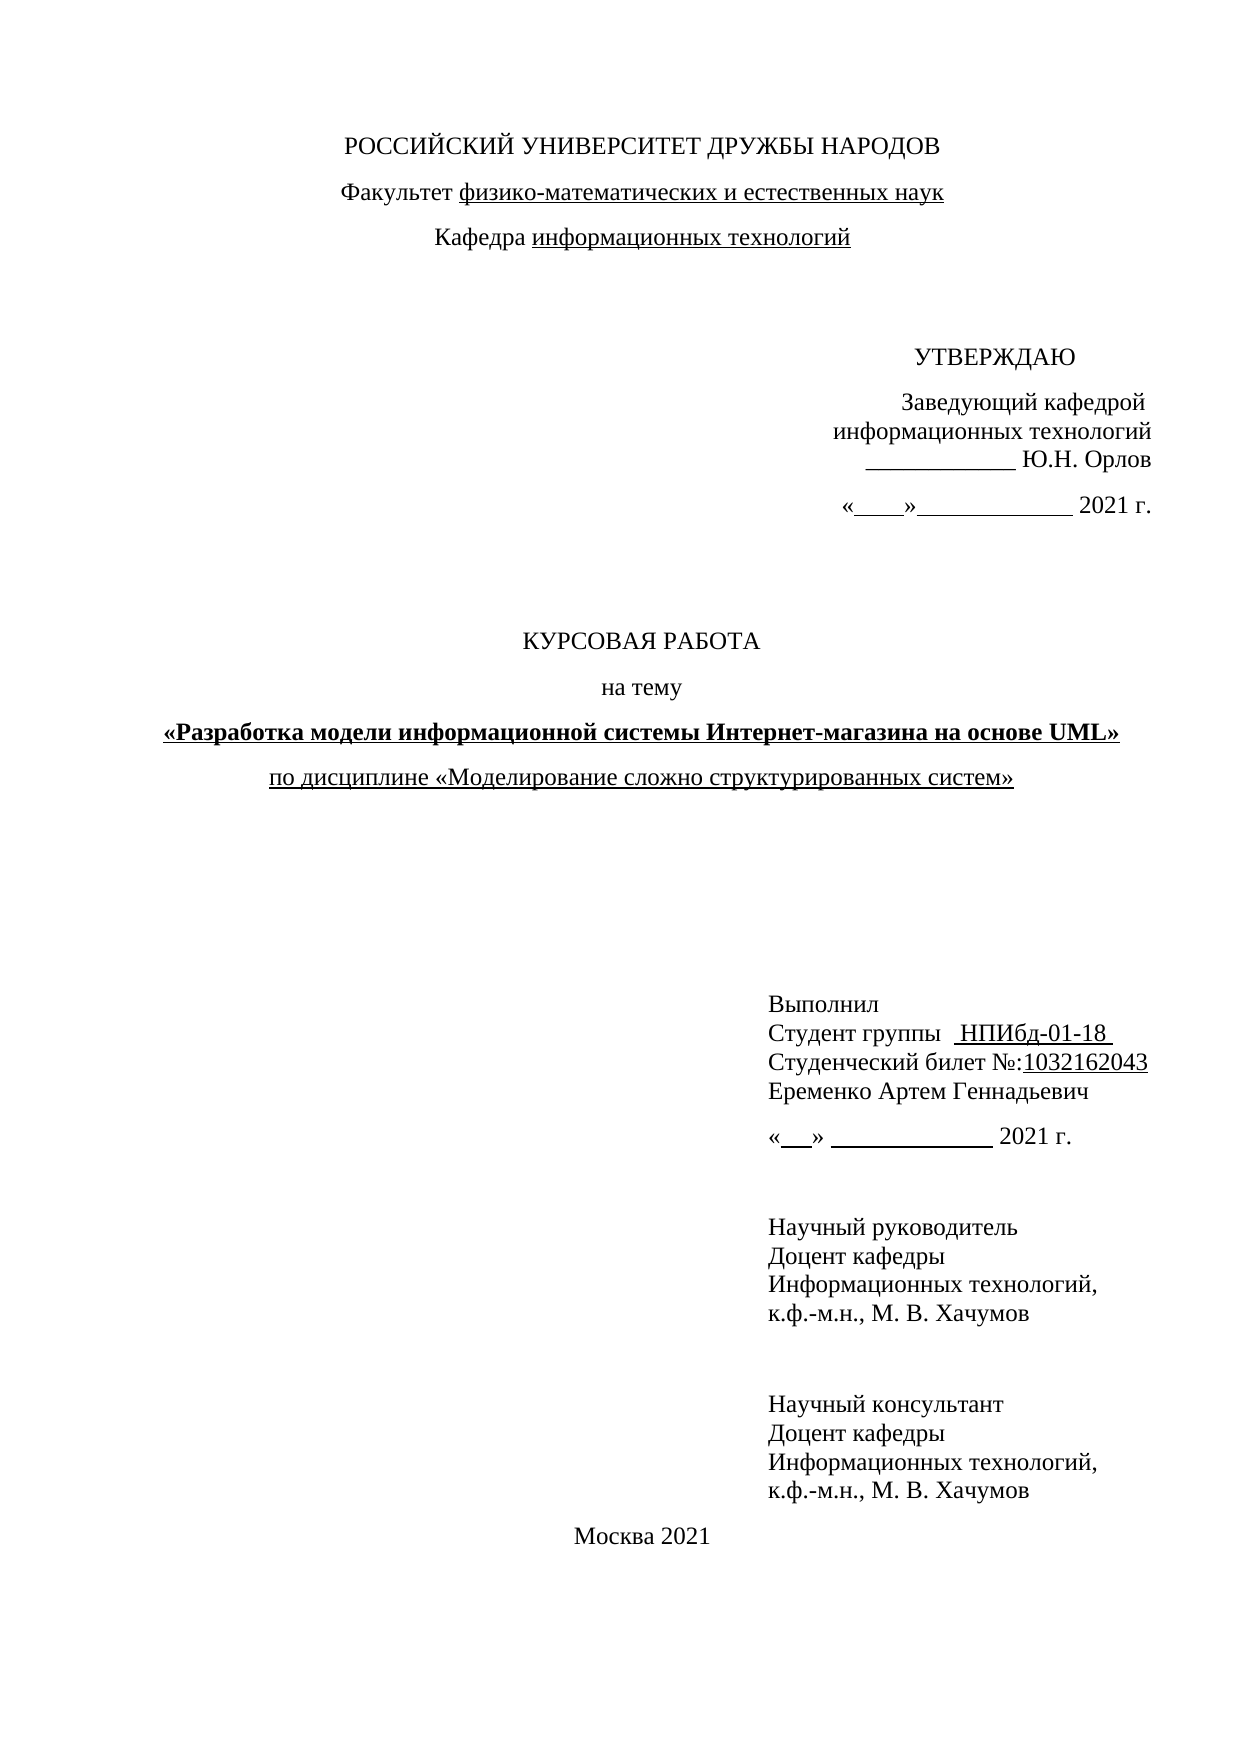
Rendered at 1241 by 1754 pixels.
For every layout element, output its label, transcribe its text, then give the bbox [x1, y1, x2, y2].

text «Разработка модели информационной системы Интернет-магазина на основе UML» [131, 717, 1152, 746]
text « » 2021 г. [768, 1121, 1152, 1150]
text Москва 2021 [133, 1521, 1152, 1549]
text Заведующий кафедрой информационных технологий ____________ Ю.Н. Орлов [591, 387, 1152, 473]
text Утверждаю [591, 313, 1076, 370]
text Научный руководитель Доцент кафедры Информационных технологий, к.ф.-м.н., М. В. Хачумов [768, 1212, 1152, 1327]
text Выполнил Студент группы НПИбд-01-18 Студенческий билет №:1032162043 Еременко Артем Геннадьевич [768, 989, 1152, 1104]
text на тему [131, 672, 1152, 700]
text Научный консультант Доцент кафедры Информационных технологий, к.ф.-м.н., М. В. Хачумов [768, 1389, 1152, 1504]
text РОССИЙСКИЙ УНИВЕРСИТЕТ ДРУЖБЫ НАРОДОВ [133, 131, 1152, 160]
text КУРСОВАЯ РАБОТА [131, 626, 1152, 655]
text Факультет физико-математических и естественных наук [133, 177, 1152, 205]
text « » 2021 г. [591, 490, 1152, 519]
text по дисциплине «Моделирование сложно структурированных систем» [131, 762, 1152, 791]
text Кафедра информационных технологий [133, 222, 1152, 251]
